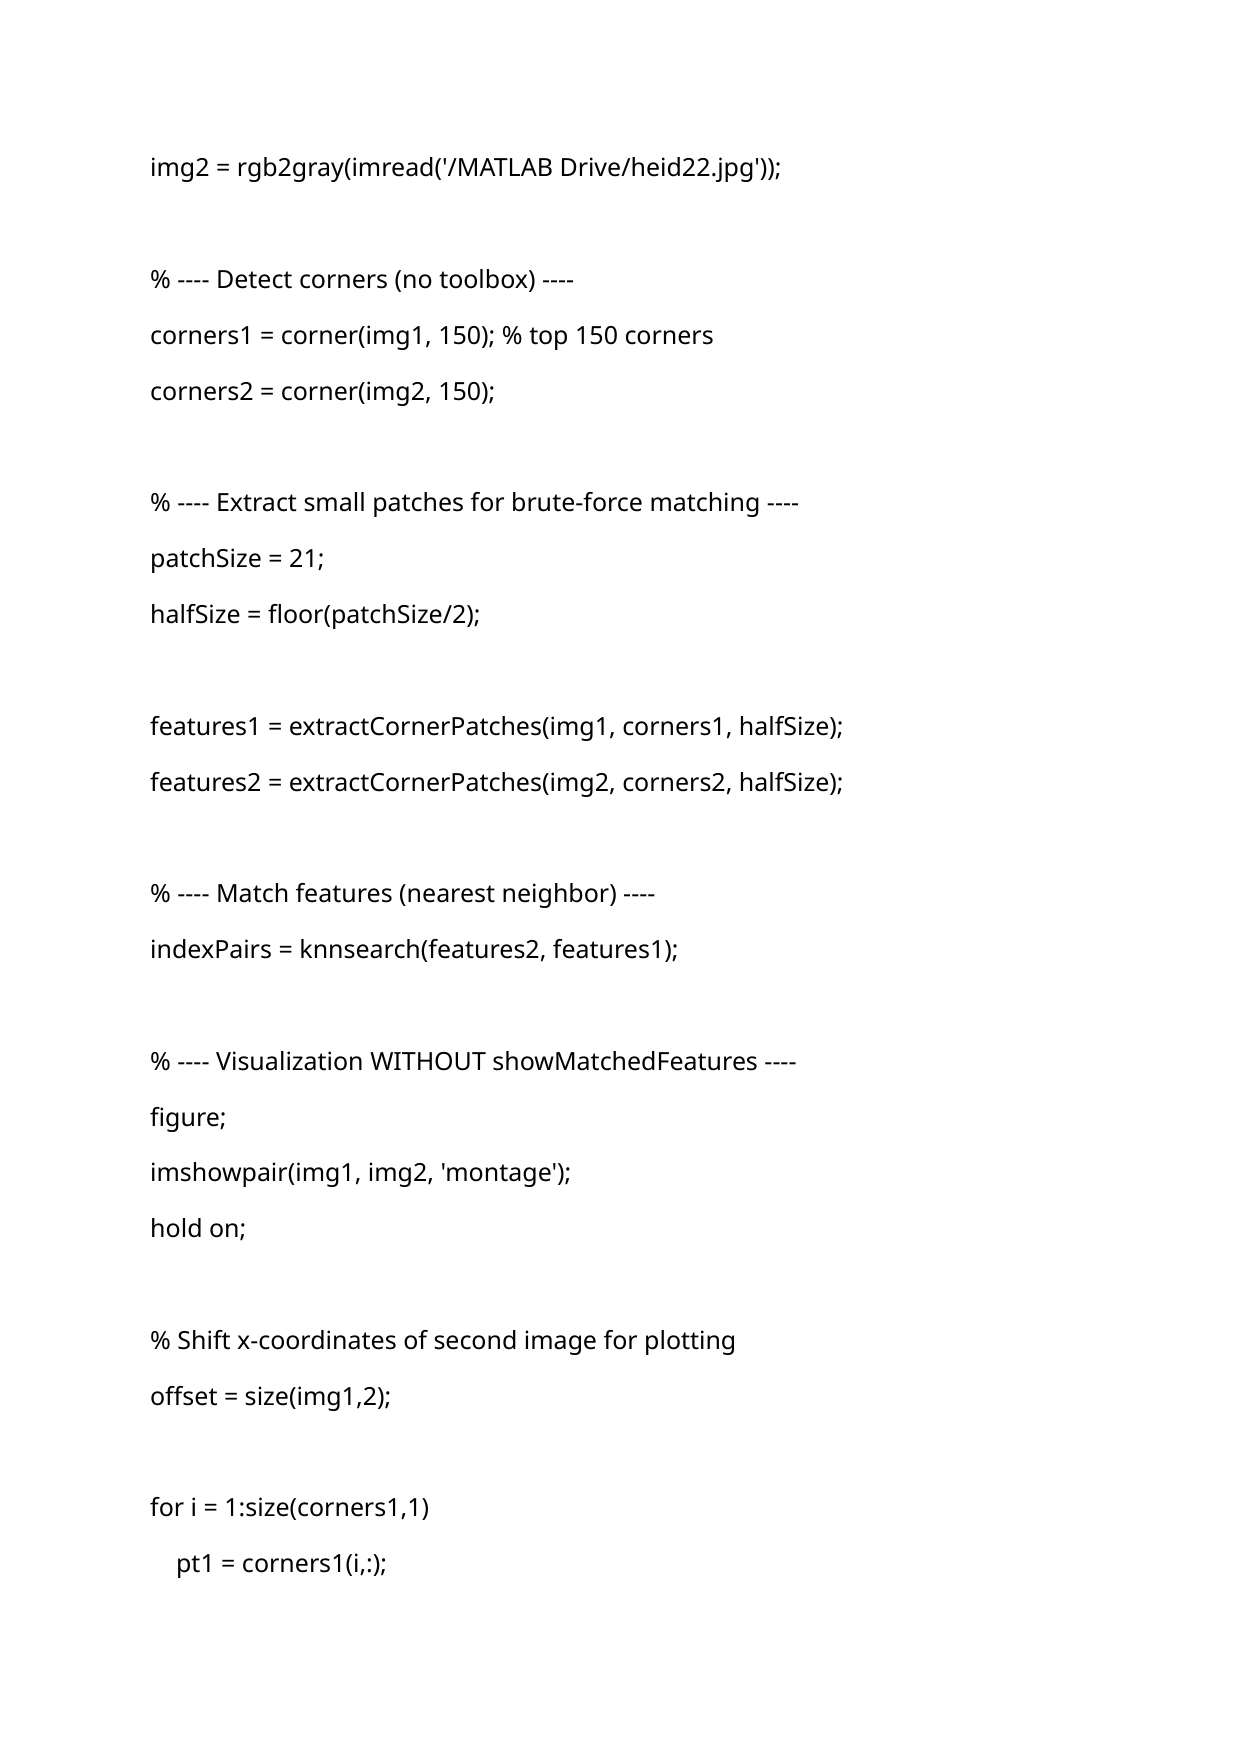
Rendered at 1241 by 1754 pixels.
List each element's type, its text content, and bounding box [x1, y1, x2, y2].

text % ---- Match features (nearest neighbor) ---- [150, 876, 1090, 910]
text imshowpair(img1, img2, 'montage'); [150, 1155, 1090, 1189]
text % ---- Extract small patches for brute-force matching ---- [150, 485, 1090, 519]
text halfSize = floor(patchSize/2); [150, 597, 1090, 631]
text % ---- Detect corners (no toolbox) ---- [150, 262, 1090, 296]
text pt1 = corners1(i,:); [150, 1546, 1090, 1580]
text for i = 1:size(corners1,1) [150, 1490, 1090, 1524]
text % Shift x-coordinates of second image for plotting [150, 1322, 1090, 1357]
text img2 = rgb2gray(imread('/MATLAB Drive/heid22.jpg')); [150, 150, 1090, 184]
text offset = size(img1,2); [150, 1378, 1090, 1412]
text figure; [150, 1099, 1090, 1133]
text features2 = extractCornerPatches(img2, corners2, halfSize); [150, 764, 1090, 798]
text % ---- Visualization WITHOUT showMatchedFeatures ---- [150, 1043, 1090, 1077]
text patchSize = 21; [150, 541, 1090, 575]
text indexPairs = knnsearch(features2, features1); [150, 932, 1090, 966]
text hold on; [150, 1211, 1090, 1245]
text corners1 = corner(img1, 150); % top 150 corners [150, 317, 1090, 352]
text features1 = extractCornerPatches(img1, corners1, halfSize); [150, 708, 1090, 742]
text corners2 = corner(img2, 150); [150, 373, 1090, 407]
